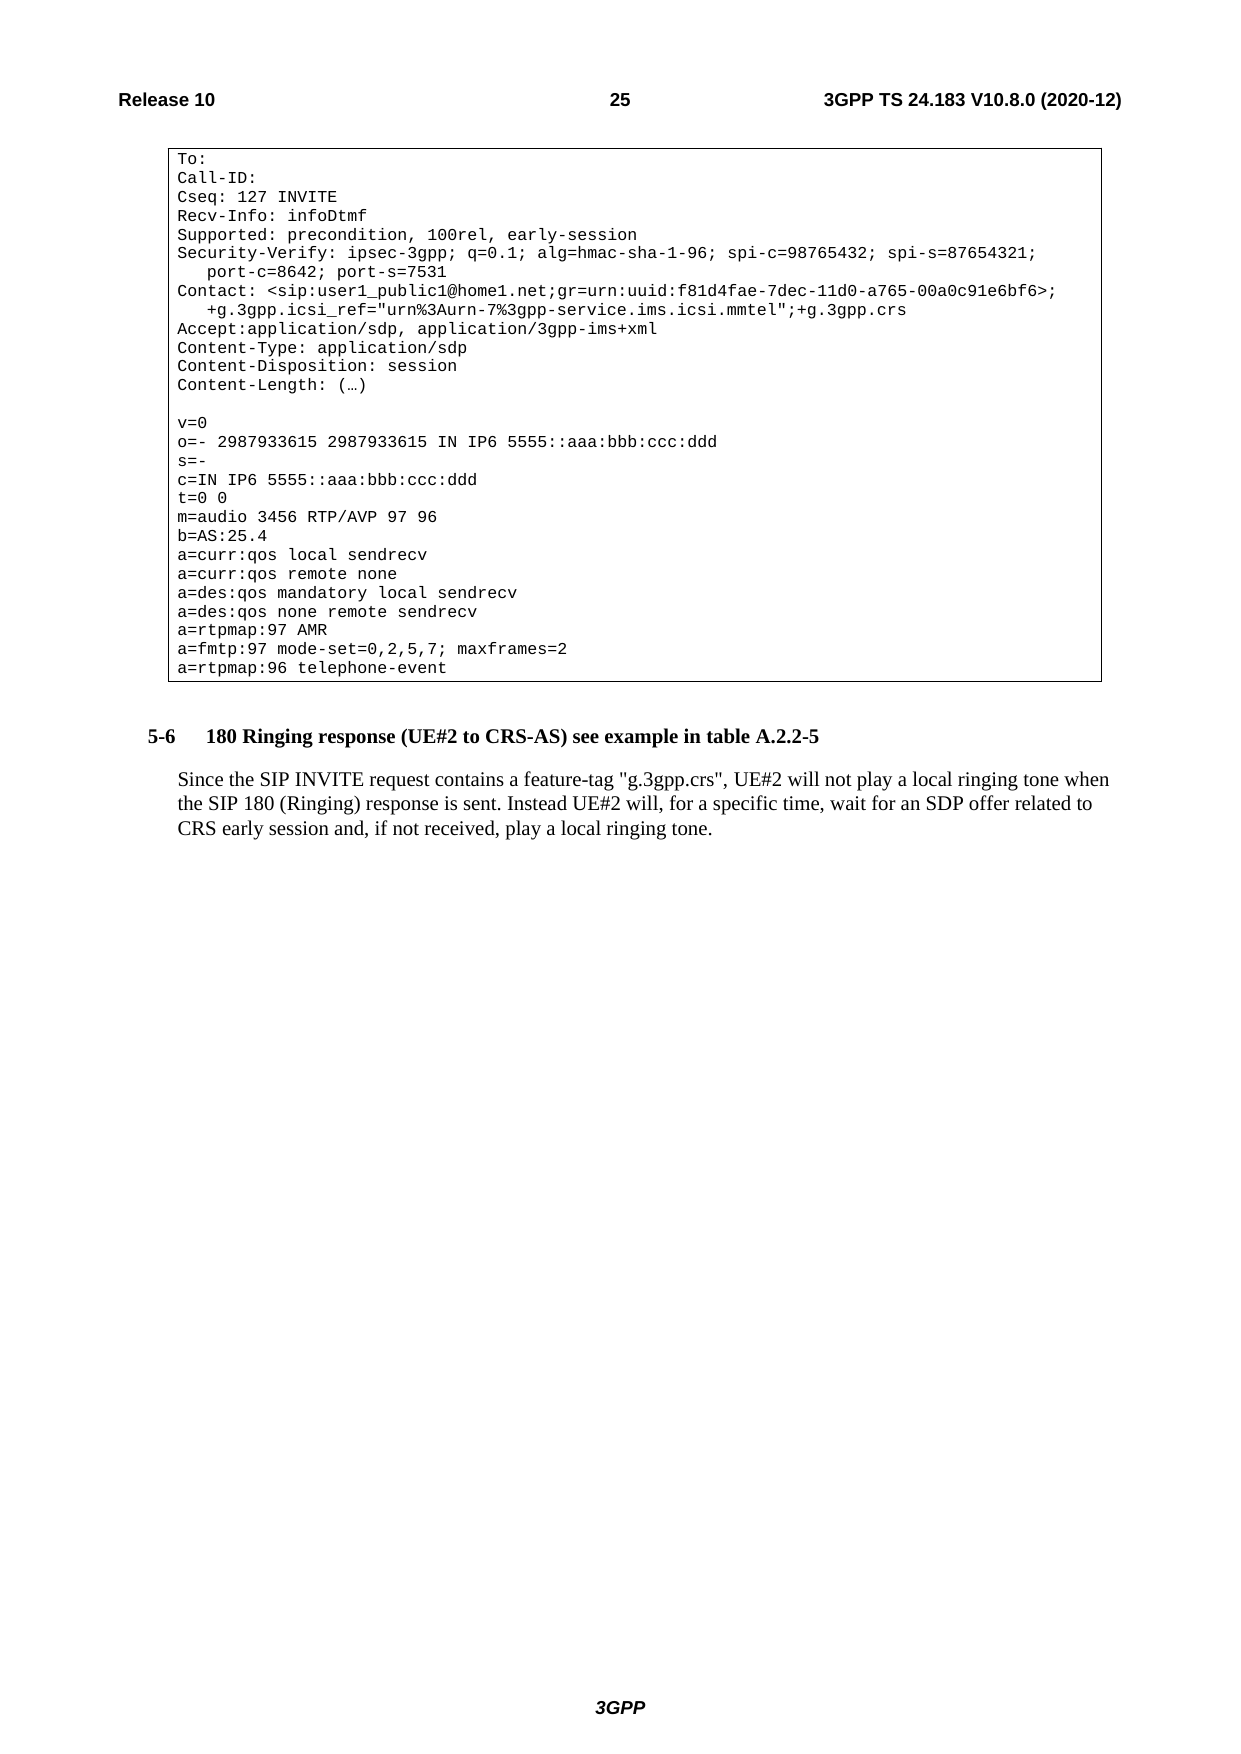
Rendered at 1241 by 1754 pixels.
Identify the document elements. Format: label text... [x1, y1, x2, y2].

text o=- 2987933615 2987933615 IN IP6 5555::aaa:bbb:ccc:ddd [169, 430, 1101, 449]
text To: [169, 149, 1101, 166]
text Content-Type: application/sdp [169, 336, 1101, 355]
text 5-6 180 Ringing response (UE#2 to CRS-AS) see example in table A.2.2-5 [148, 724, 1122, 748]
text a=curr:qos remote none [169, 562, 1101, 581]
text c=IN IP6 5555::aaa:bbb:ccc:ddd [169, 468, 1101, 487]
text a=des:qos mandatory local sendrecv [169, 581, 1101, 600]
text Recv-Info: infoDtmf [169, 204, 1101, 223]
text s=- [169, 449, 1101, 468]
text b=AS:25.4 [169, 524, 1101, 543]
text t=0 0 [169, 487, 1101, 506]
text m=audio 3456 RTP/AVP 97 96 [169, 506, 1101, 524]
text Supported: precondition, 100rel, early-session [169, 223, 1101, 242]
text a=curr:qos local sendrecv [169, 543, 1101, 562]
text Cseq: 127 INVITE [169, 185, 1101, 204]
text a=rtpmap:97 AMR [169, 619, 1101, 638]
text Contact: <sip:user1_public1@home1.net;gr=urn:uuid:f81d4fae-7dec-11d0-a765-00a0c91e6bf6>;+g.3gpp.icsi_ref="urn%3Aurn-7%3gpp-service.ims.icsi.mmtel";+g.3gpp.crs [169, 279, 1101, 317]
text a=des:qos none remote sendrecv [169, 600, 1101, 619]
text Call-ID: [169, 166, 1101, 185]
text Accept:application/sdp, application/3gpp-ims+xml [169, 317, 1101, 336]
text v=0 [169, 411, 1101, 430]
text a=rtpmap:96 telephone-event [169, 657, 1101, 681]
text Content-Disposition: session [169, 355, 1101, 374]
text Content-Length: (…) [169, 374, 1101, 396]
text a=fmtp:97 mode-set=0,2,5,7; maxframes=2 [169, 638, 1101, 657]
text Security-Verify: ipsec-3gpp; q=0.1; alg=hmac-sha-1-96; spi-c=98765432; spi-s=87654321; port-c=8642; port-s=7531 [169, 242, 1101, 279]
text Since the SIP INVITE request contains a feature-tag "g.3gpp.crs", UE#2 will not play a local ringing tone when the SIP 180 (Ringing) response is sent. Instead UE#2 will, for a specific time, wait for an SDP offer related to CRS early session and, if not received, play a local ringing tone. [148, 767, 1122, 839]
